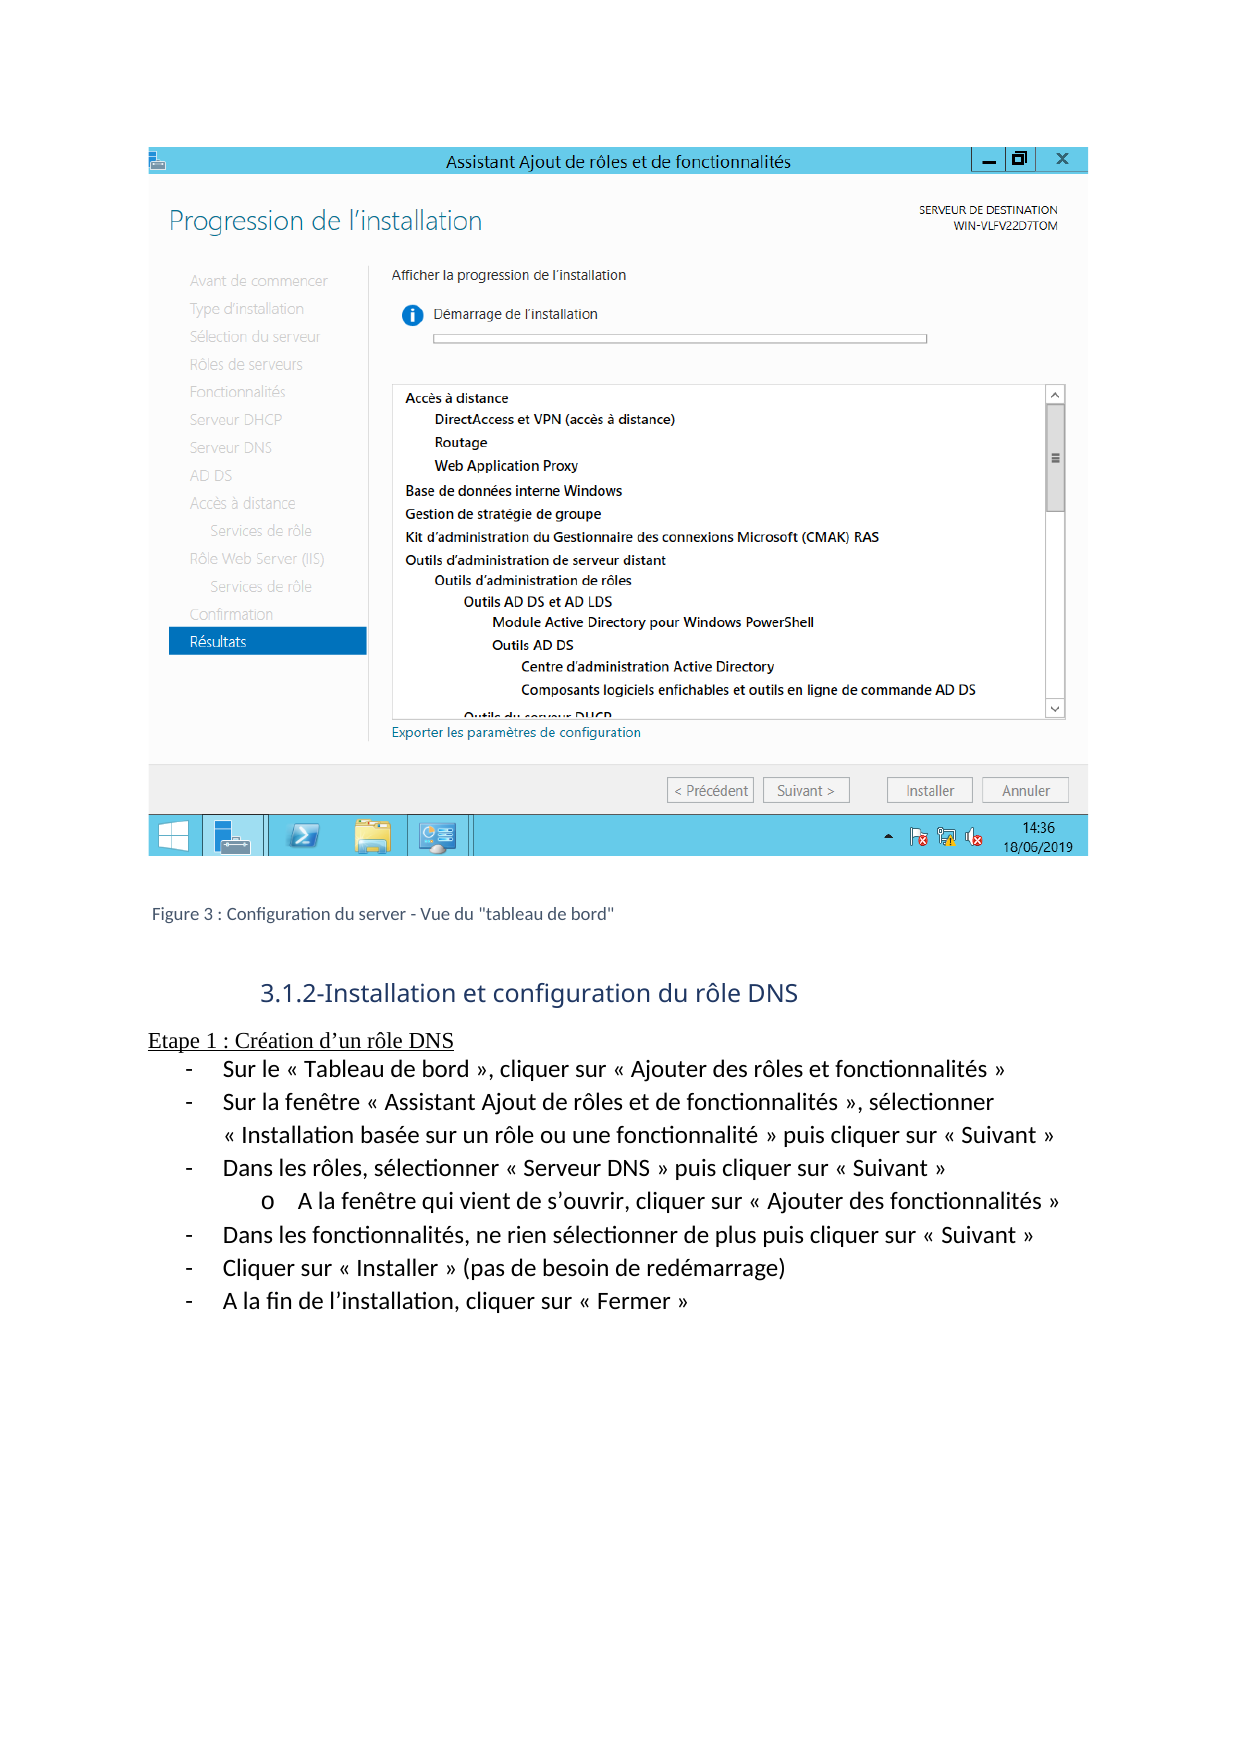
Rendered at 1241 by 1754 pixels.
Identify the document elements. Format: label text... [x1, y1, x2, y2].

list A la fin de l’installation, cliquer sur « Fermer » [185, 1285, 1093, 1316]
list A la fenêtre qui vient de s’ouvrir, cliquer sur « Ajouter des fonctionnalités » [260, 1185, 1093, 1217]
list Sur la fenêtre « Assistant Ajout de rôles et de fonctionnalités », sélectionner « Installation basée sur un rôle ou une fonctionnalité » puis cliquer sur « Suivant » [185, 1086, 1093, 1150]
text Figure 3 : Configuration du server - Vue du "tableau de bord" [148, 902, 1093, 925]
list Dans les fonctionnalités, ne rien sélectionner de plus puis cliquer sur « Suivant » [185, 1219, 1093, 1250]
list Sur le « Tableau de bord », cliquer sur « Ajouter des rôles et fonctionnalités » [185, 1053, 1093, 1084]
text Etape 1 : Création d’un rôle DNS [148, 1027, 1093, 1053]
subtitle 3.1.2-Installation et configuration du rôle DNS [260, 976, 1093, 1010]
list Cliquer sur « Installer » (pas de besoin de redémarrage) [185, 1252, 1093, 1283]
picture [147, 147, 1088, 854]
list Dans les rôles, sélectionner « Serveur DNS » puis cliquer sur « Suivant » [185, 1152, 1093, 1183]
